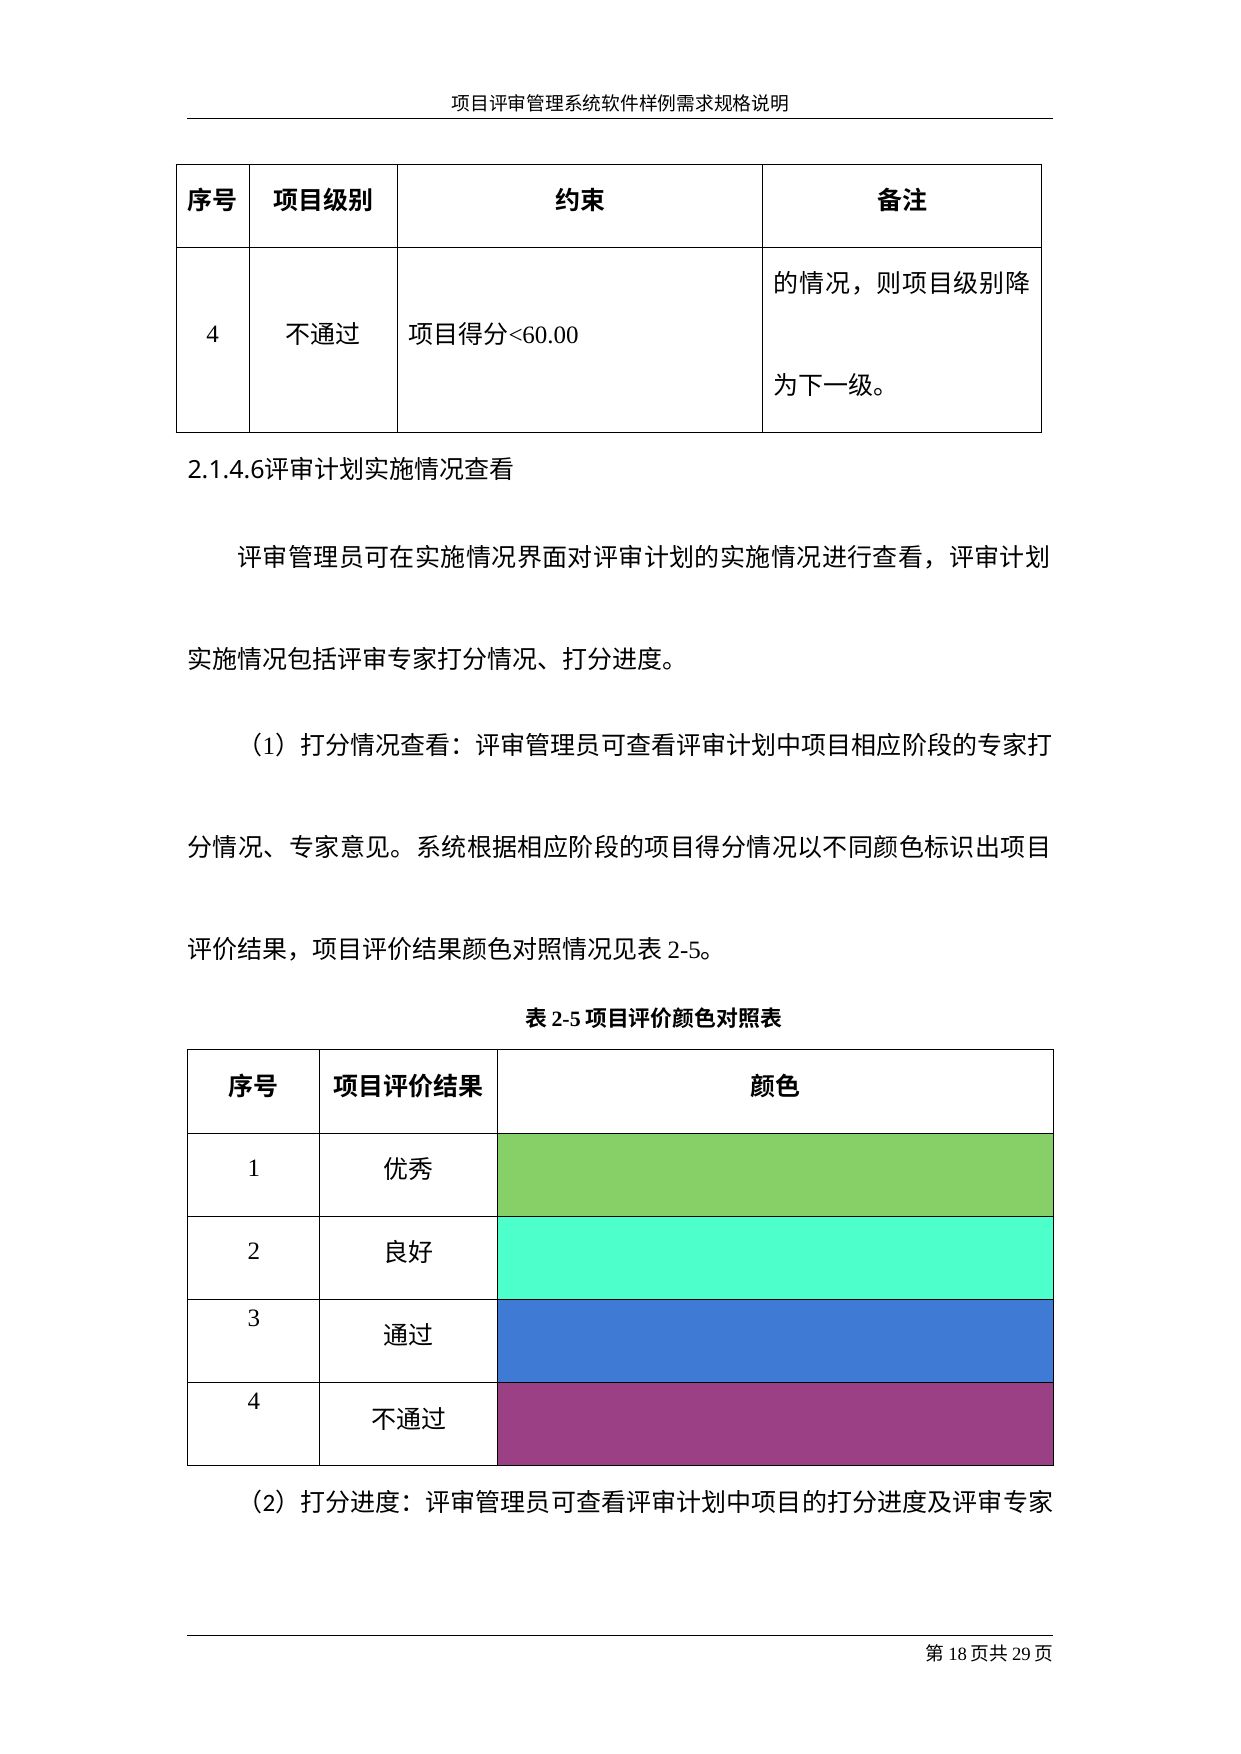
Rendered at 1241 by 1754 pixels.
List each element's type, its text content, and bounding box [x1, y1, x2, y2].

list 打分情况查看：评审管理员可查看评审计划中项目相应阶段的专家打分情况、专家意见。系统根据相应阶段的项目得分情况以不同颜色标识出项目评价结果，项目评价结果颜色对照情况见表2-5。 [187, 710, 1053, 981]
table_header 序号 [177, 165, 249, 247]
table_cell 2 [188, 1217, 319, 1299]
table_cell 3 [188, 1300, 319, 1382]
table_header 备注 [763, 165, 1041, 247]
table_header 约束 [398, 165, 762, 247]
table_cell 优秀 [320, 1134, 497, 1216]
table_header 项目评价结果 [320, 1050, 497, 1132]
table_cell 1 [188, 1134, 319, 1216]
subtitle 评审计划实施情况查看 [187, 433, 1053, 501]
table_cell 通过 [320, 1300, 497, 1382]
table_cell 良好 [320, 1217, 497, 1299]
text 表2-5项目评价颜色对照表 [254, 999, 1053, 1033]
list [187, 1466, 1053, 1534]
table_cell 不通过 [250, 248, 397, 432]
table_header 序号 [188, 1050, 319, 1132]
table_header 项目级别 [250, 165, 397, 247]
table_cell 4 [188, 1383, 319, 1465]
table_cell [498, 1300, 1053, 1382]
table_cell [498, 1134, 1053, 1216]
table_cell [498, 1217, 1053, 1299]
table_header 颜色 [498, 1050, 1053, 1132]
text 评审管理员可在实施情况界面对评审计划的实施情况进行查看，评审计划实施情况包括评审专家打分情况、打分进度。 [187, 522, 1053, 692]
table_cell 4 [177, 248, 249, 432]
table_cell [498, 1383, 1053, 1465]
table_cell 项目得分<60.00 [398, 248, 762, 432]
table_cell 不通过 [320, 1383, 497, 1465]
